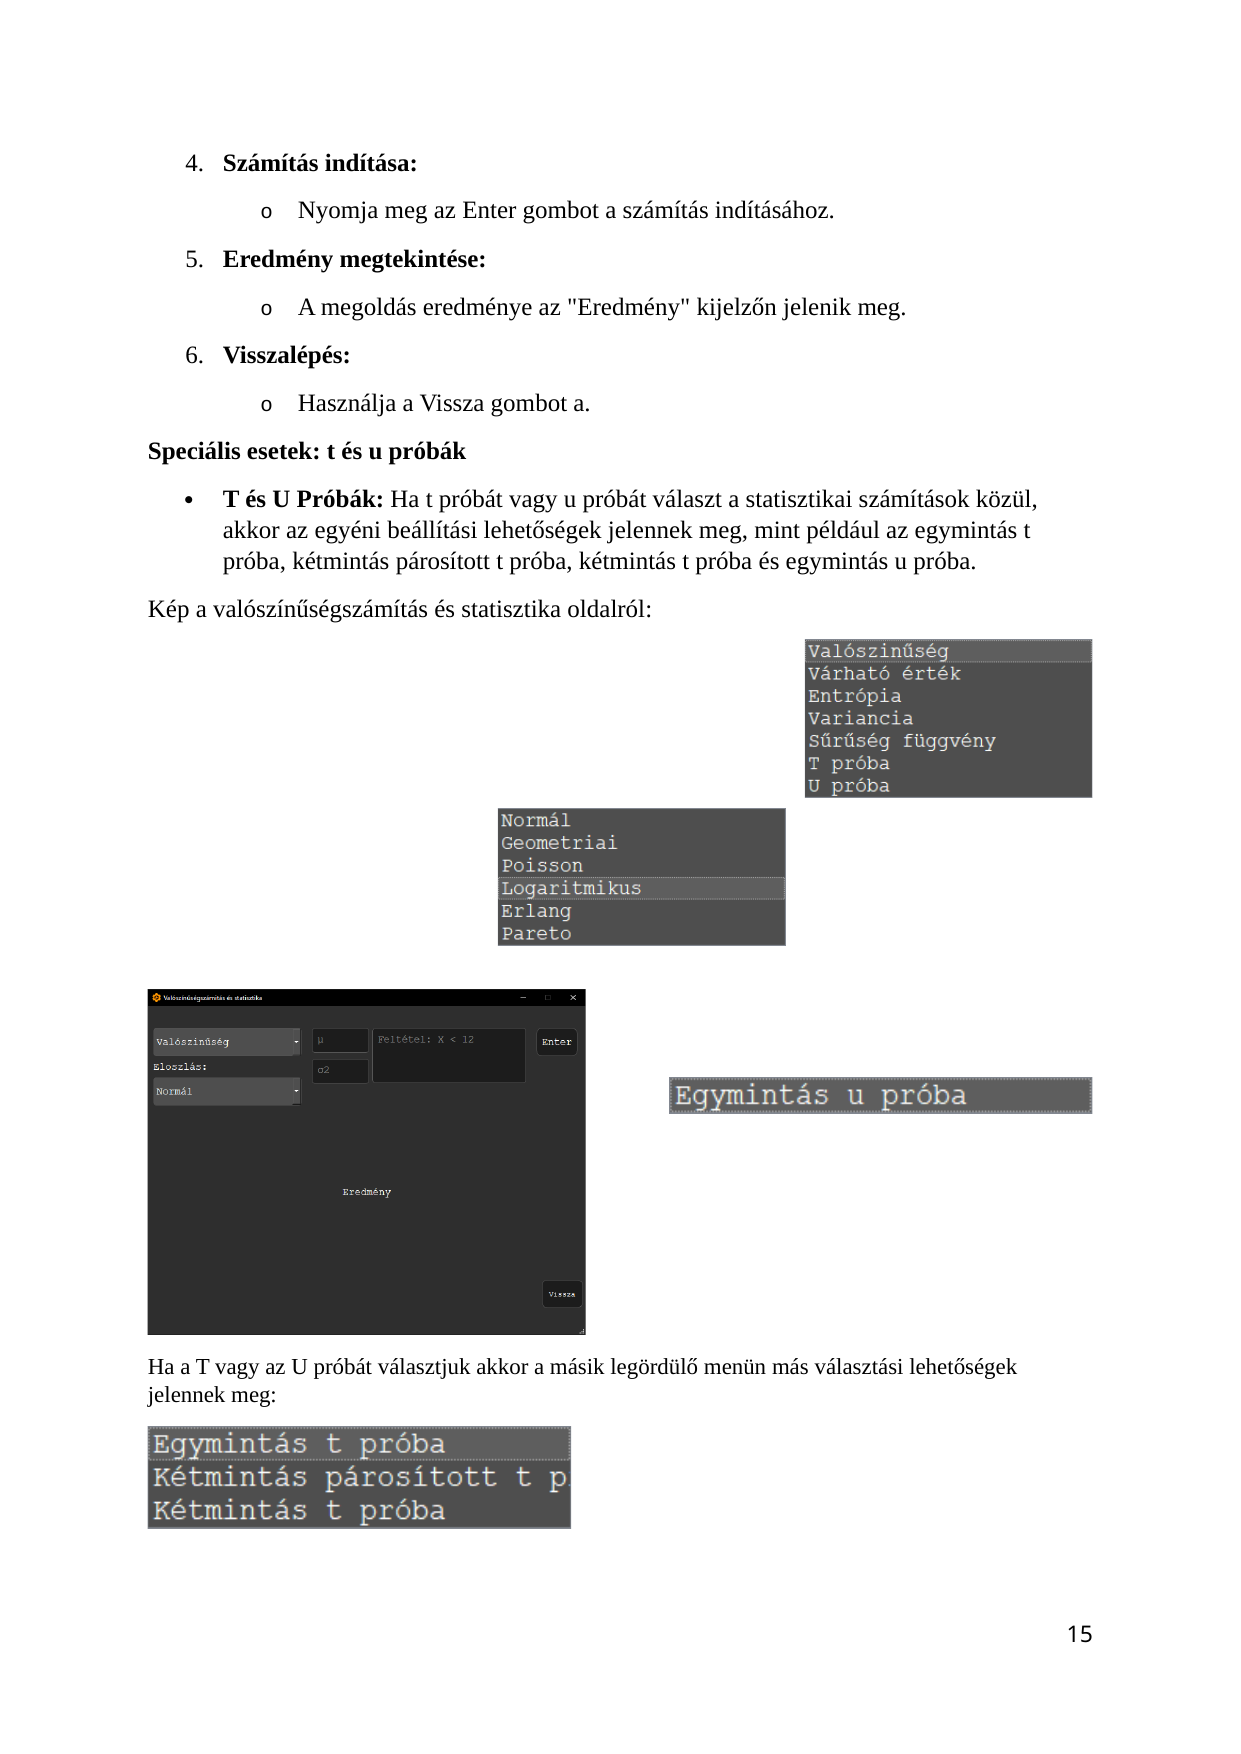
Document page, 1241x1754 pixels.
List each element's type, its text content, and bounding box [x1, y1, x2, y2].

picture [669, 1077, 1093, 1114]
picture [147, 1426, 572, 1529]
text Speciális esetek: t és u próbák [148, 436, 1093, 465]
list Nyomja meg az Enter gombot a számítás indításához. [260, 195, 1093, 225]
list Használja a Vissza gombot a. [260, 388, 1093, 417]
list Visszalépés: [185, 340, 1093, 369]
text Ha a T vagy az U próbát választjuk akkor a másik legördülő menün más választási lehetőségek jelennek meg: [148, 1353, 1093, 1408]
picture [497, 808, 786, 946]
picture [804, 639, 1093, 798]
list Számítás indítása: [185, 148, 1093, 176]
list T és U Próbák: Ha t próbát vagy u próbát választ a statisztikai számítások közül, akkor az egyéni beállítási lehetőségek jelennek meg, mint például az egymintás t próba, kétmintás párosított t próba, kétmintás t próba és egymintás u próba. [185, 484, 1093, 575]
list A megoldás eredménye az "Eredmény" kijelzőn jelenik meg. [260, 292, 1093, 321]
text Kép a valószínűségszámítás és statisztika oldalról: [148, 594, 1093, 623]
list Eredmény megtekintése: [185, 244, 1093, 273]
picture [147, 989, 586, 1335]
